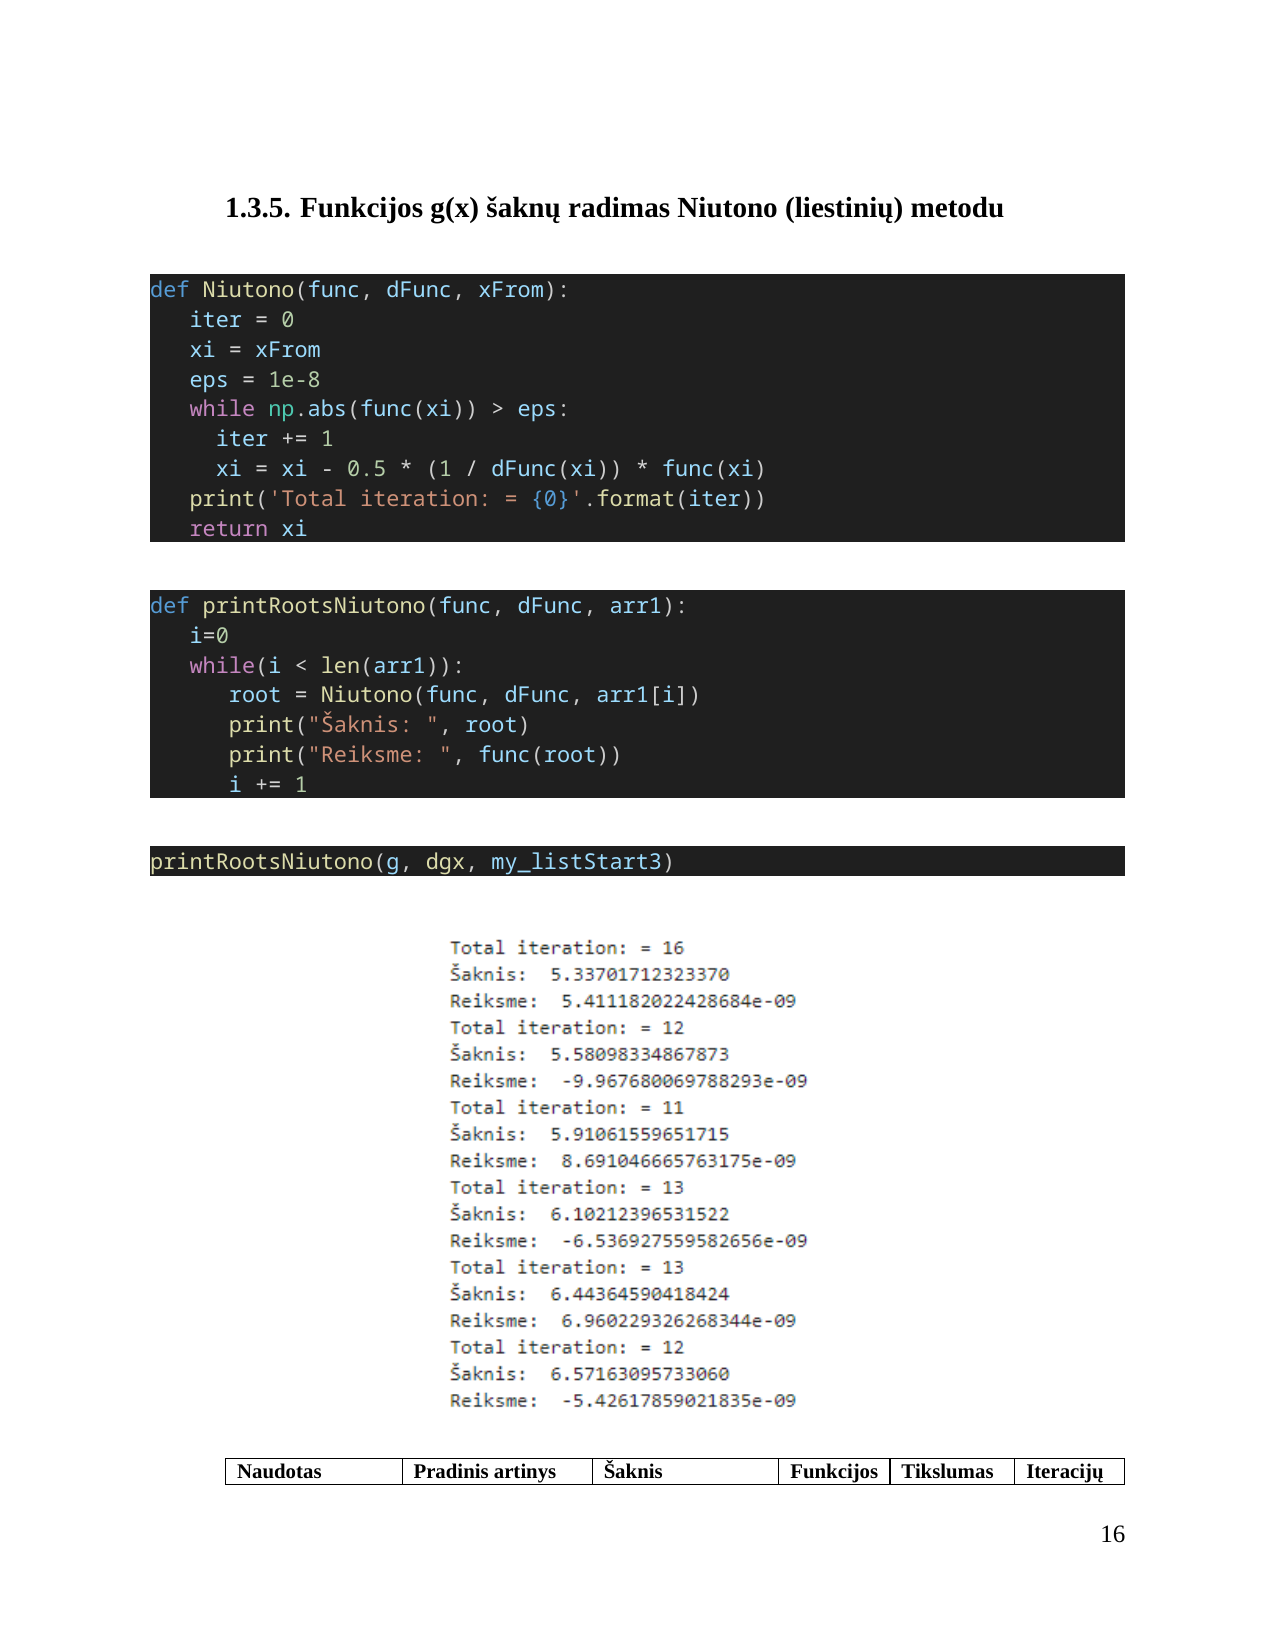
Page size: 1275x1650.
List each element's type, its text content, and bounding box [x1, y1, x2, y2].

table_header Iteracijų skaičius [1015, 1459, 1124, 1483]
text eps = 1e-8 [150, 363, 1125, 393]
text i=0 [150, 620, 1125, 649]
text return xi [150, 512, 1125, 542]
text while(i < len(arr1)): [150, 649, 1125, 679]
text while np.abs(func(xi)) > eps: [150, 393, 1125, 423]
subtitle Funkcijos g(x) šaknų radimas Niutono (liestinių) metodu [225, 190, 1125, 224]
table_header Naudotas metodas [226, 1459, 402, 1483]
text xi = xi - 0.5 * (1 / dFunc(xi)) * func(xi) [150, 453, 1125, 483]
text print("Reiksme: ", func(root)) [150, 739, 1125, 769]
text printRootsNiutono(g, dgx, my_listStart3) [150, 846, 1125, 876]
table_header Šaknis [593, 1459, 778, 1483]
picture [434, 923, 841, 1440]
table_header Tikslumas [891, 1459, 1014, 1483]
table_header Funkcijos reikšmė [779, 1459, 889, 1483]
text iter += 1 [150, 423, 1125, 453]
text root = Niutono(func, dFunc, arr1[i]) [150, 679, 1125, 709]
text print("Šaknis: ", root) [150, 709, 1125, 739]
text i += 1 [150, 769, 1125, 798]
text iter = 0 [150, 304, 1125, 334]
text xi = xFrom [150, 334, 1125, 363]
text def printRootsNiutono(func, dFunc, arr1): [150, 590, 1125, 620]
table_header Pradinis artinys [403, 1459, 592, 1483]
text print('Total iteration: = {0}'.format(iter)) [150, 483, 1125, 512]
text def Niutono(func, dFunc, xFrom): [150, 274, 1125, 304]
